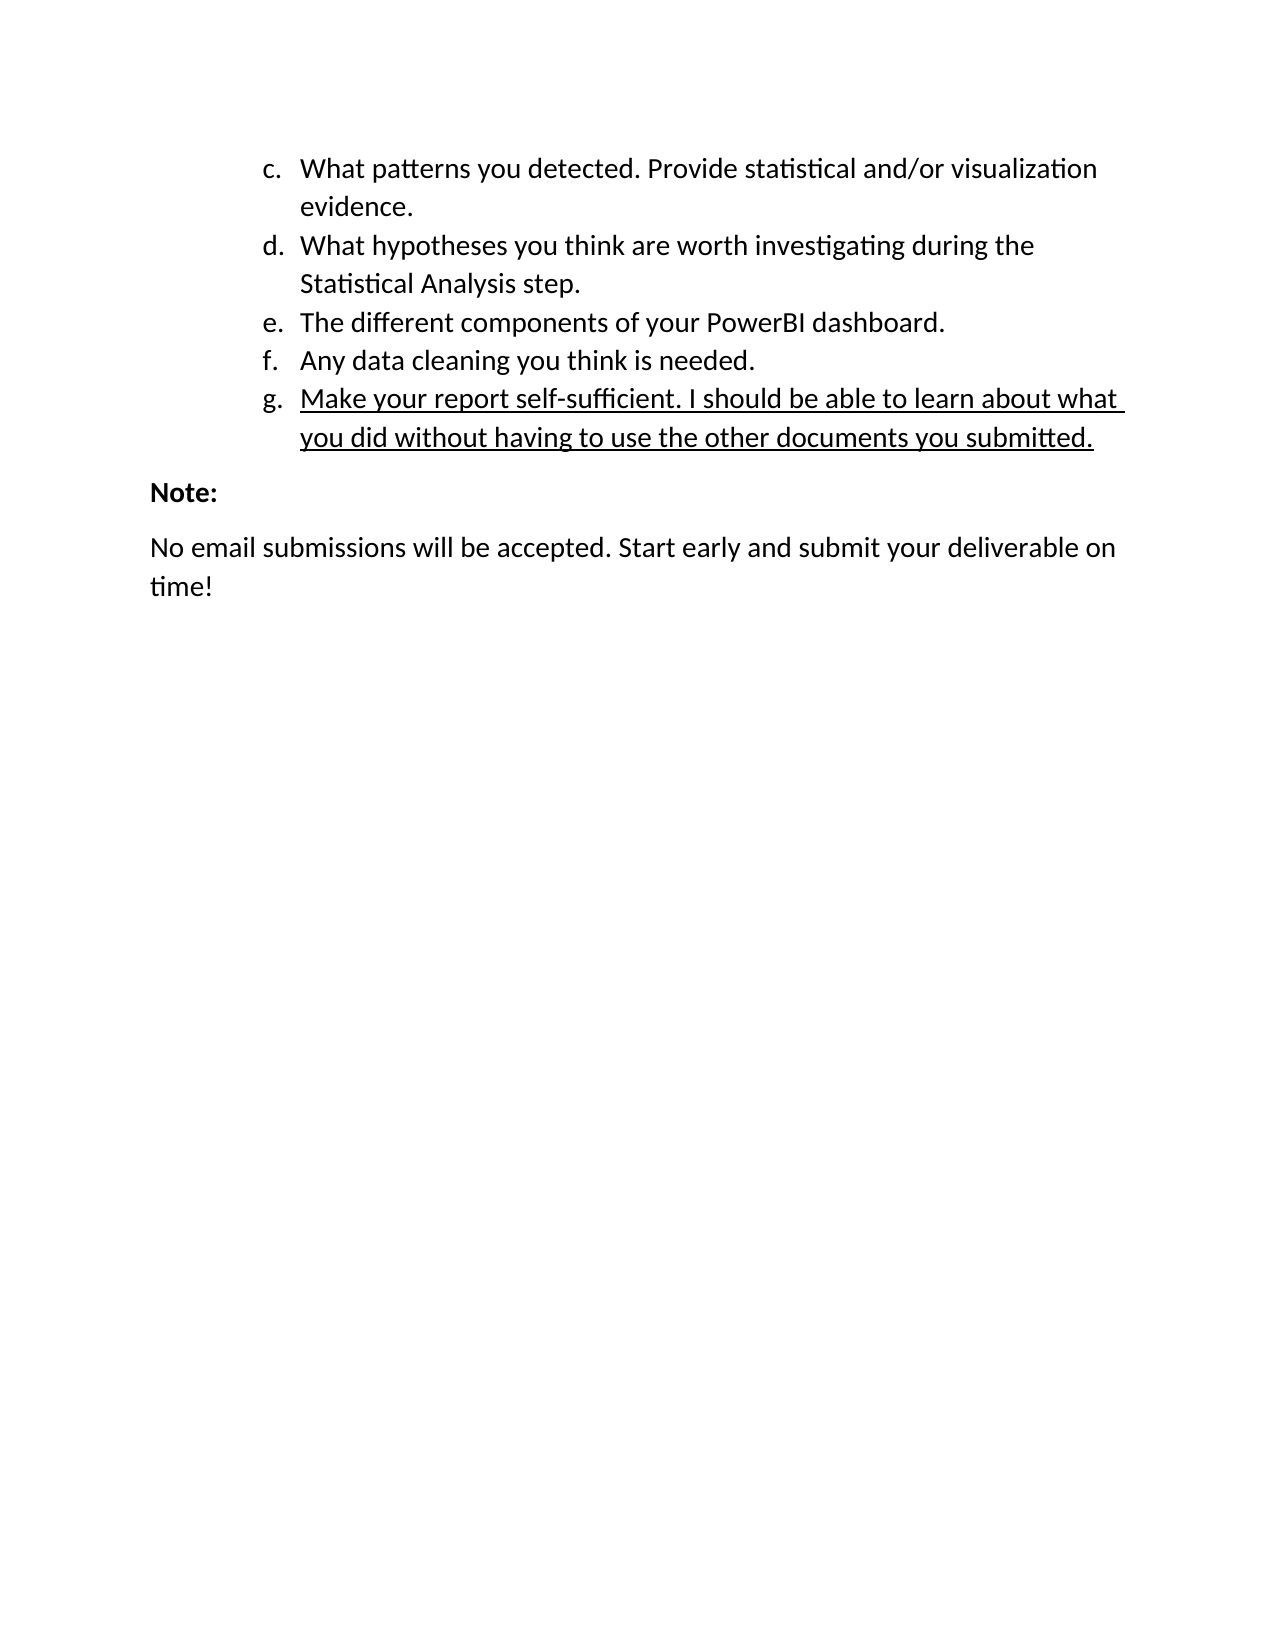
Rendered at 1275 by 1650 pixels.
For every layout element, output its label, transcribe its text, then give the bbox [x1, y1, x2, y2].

list Make your report self-sufficient. I should be able to learn about what you did without having to use the other documents you submitted. [262, 381, 1125, 455]
text No email submissions will be accepted. Start early and submit your deliverable on time! [150, 529, 1125, 603]
list Any data cleaning you think is needed. [262, 342, 1125, 378]
list What patterns you detected. Provide statistical and/or visualization evidence. [262, 150, 1125, 224]
text Note: [150, 474, 1125, 510]
list The different components of your PowerBI dashboard. [262, 304, 1125, 339]
list What hypotheses you think are worth investigating during the Statistical Analysis step. [262, 227, 1125, 301]
